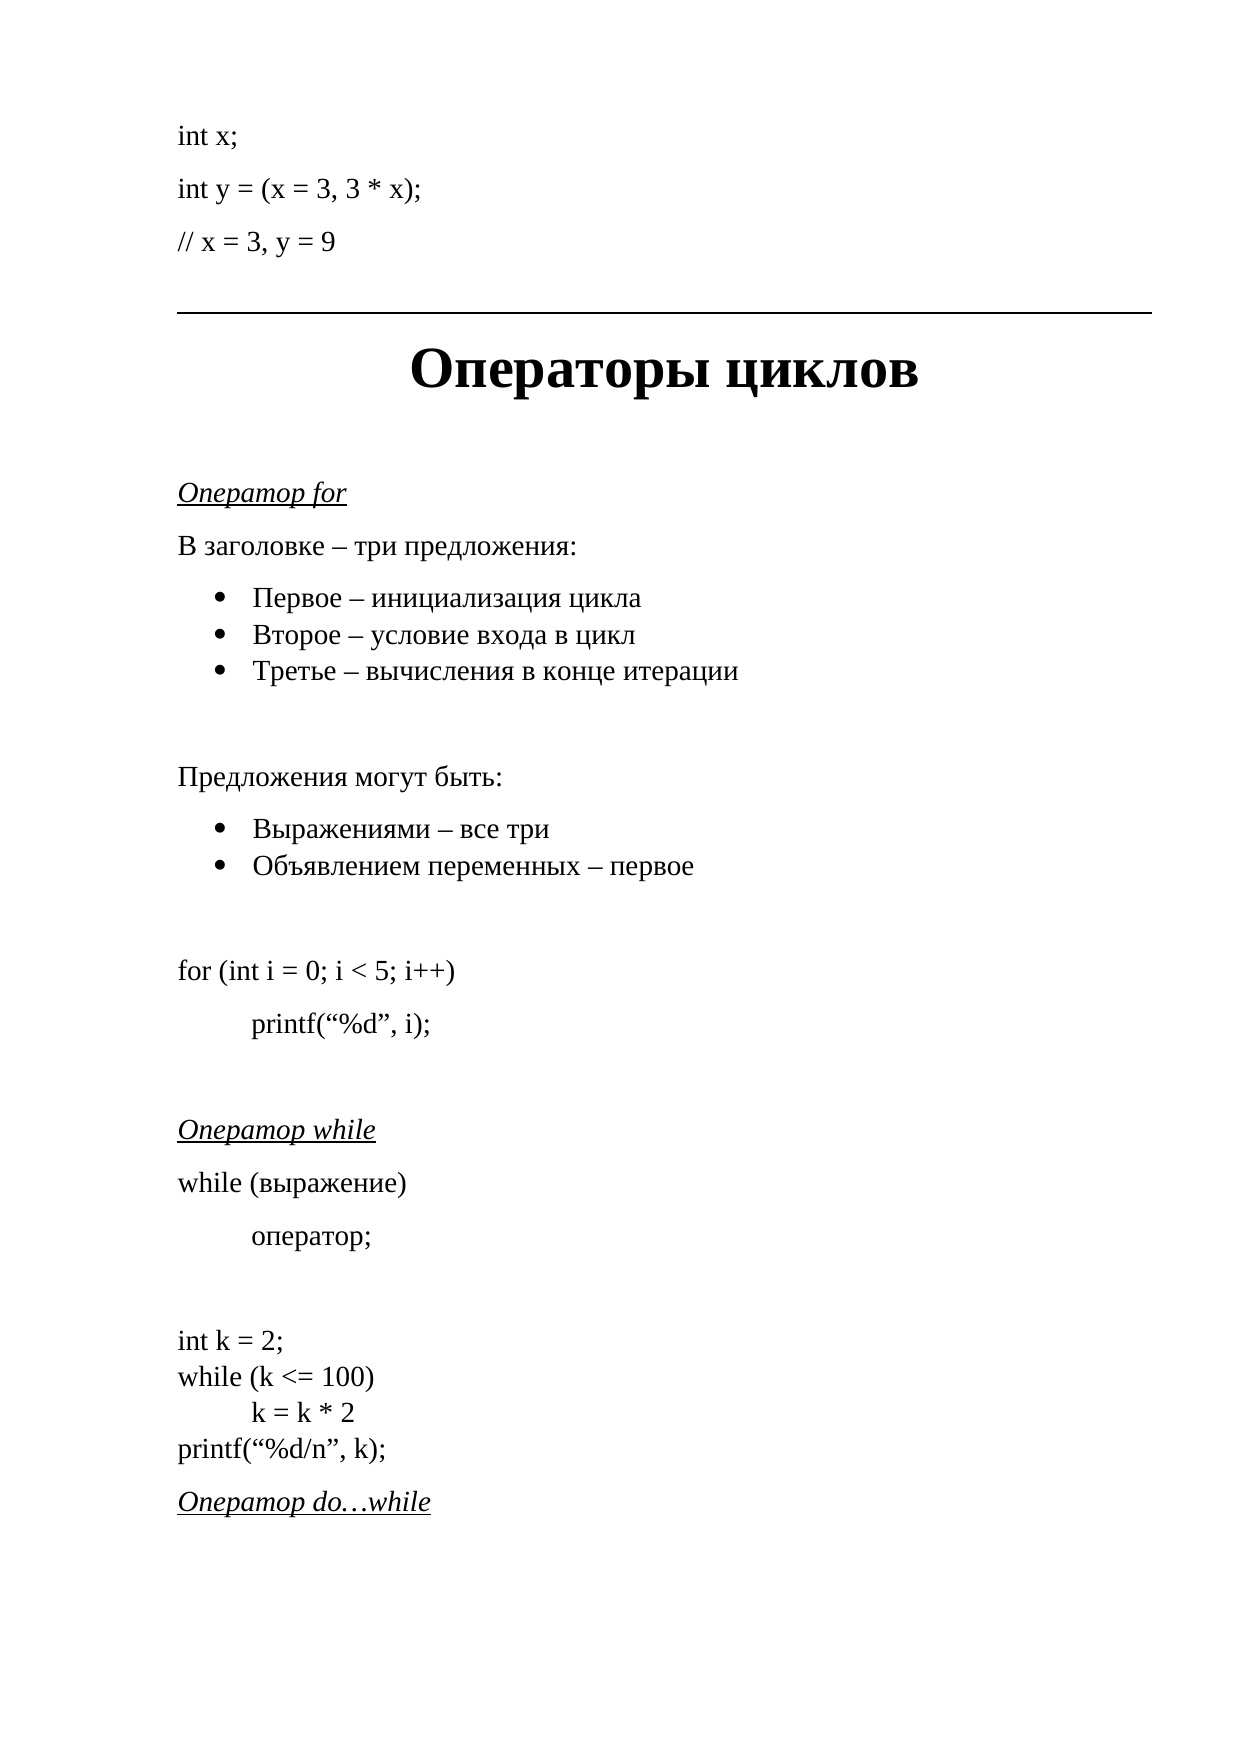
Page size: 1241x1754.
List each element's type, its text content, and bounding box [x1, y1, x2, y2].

text В заголовке – три предложения: [177, 528, 1152, 561]
text int y = (x = 3, 3 * x); [177, 171, 1152, 204]
list Второе – условие входа в цикл [215, 617, 1152, 650]
text Оператор do…while [177, 1484, 1152, 1518]
text оператор; [177, 1218, 1152, 1251]
text for (int i = 0; i < 5; i++) [177, 953, 1152, 987]
list Выражениями – все три [215, 812, 1152, 845]
text // x = 3, y = 9 [177, 224, 1152, 257]
text int x; [177, 118, 1152, 152]
text Операторы циклов [177, 333, 1152, 400]
text int k = 2; while (k <= 100) k = k * 2 printf(“%d/n”, k); [177, 1323, 1152, 1465]
text while (выражение) [177, 1165, 1152, 1198]
text Оператор for [177, 475, 1152, 508]
list Первое – инициализация цикла [215, 581, 1152, 614]
list Третье – вычисления в конце итерации [215, 653, 1152, 687]
list Объявлением переменных – первое [215, 848, 1152, 881]
text Предложения могут быть: [177, 759, 1152, 792]
text Оператор while [177, 1112, 1152, 1146]
text printf(“%d”, i); [177, 1006, 1152, 1040]
